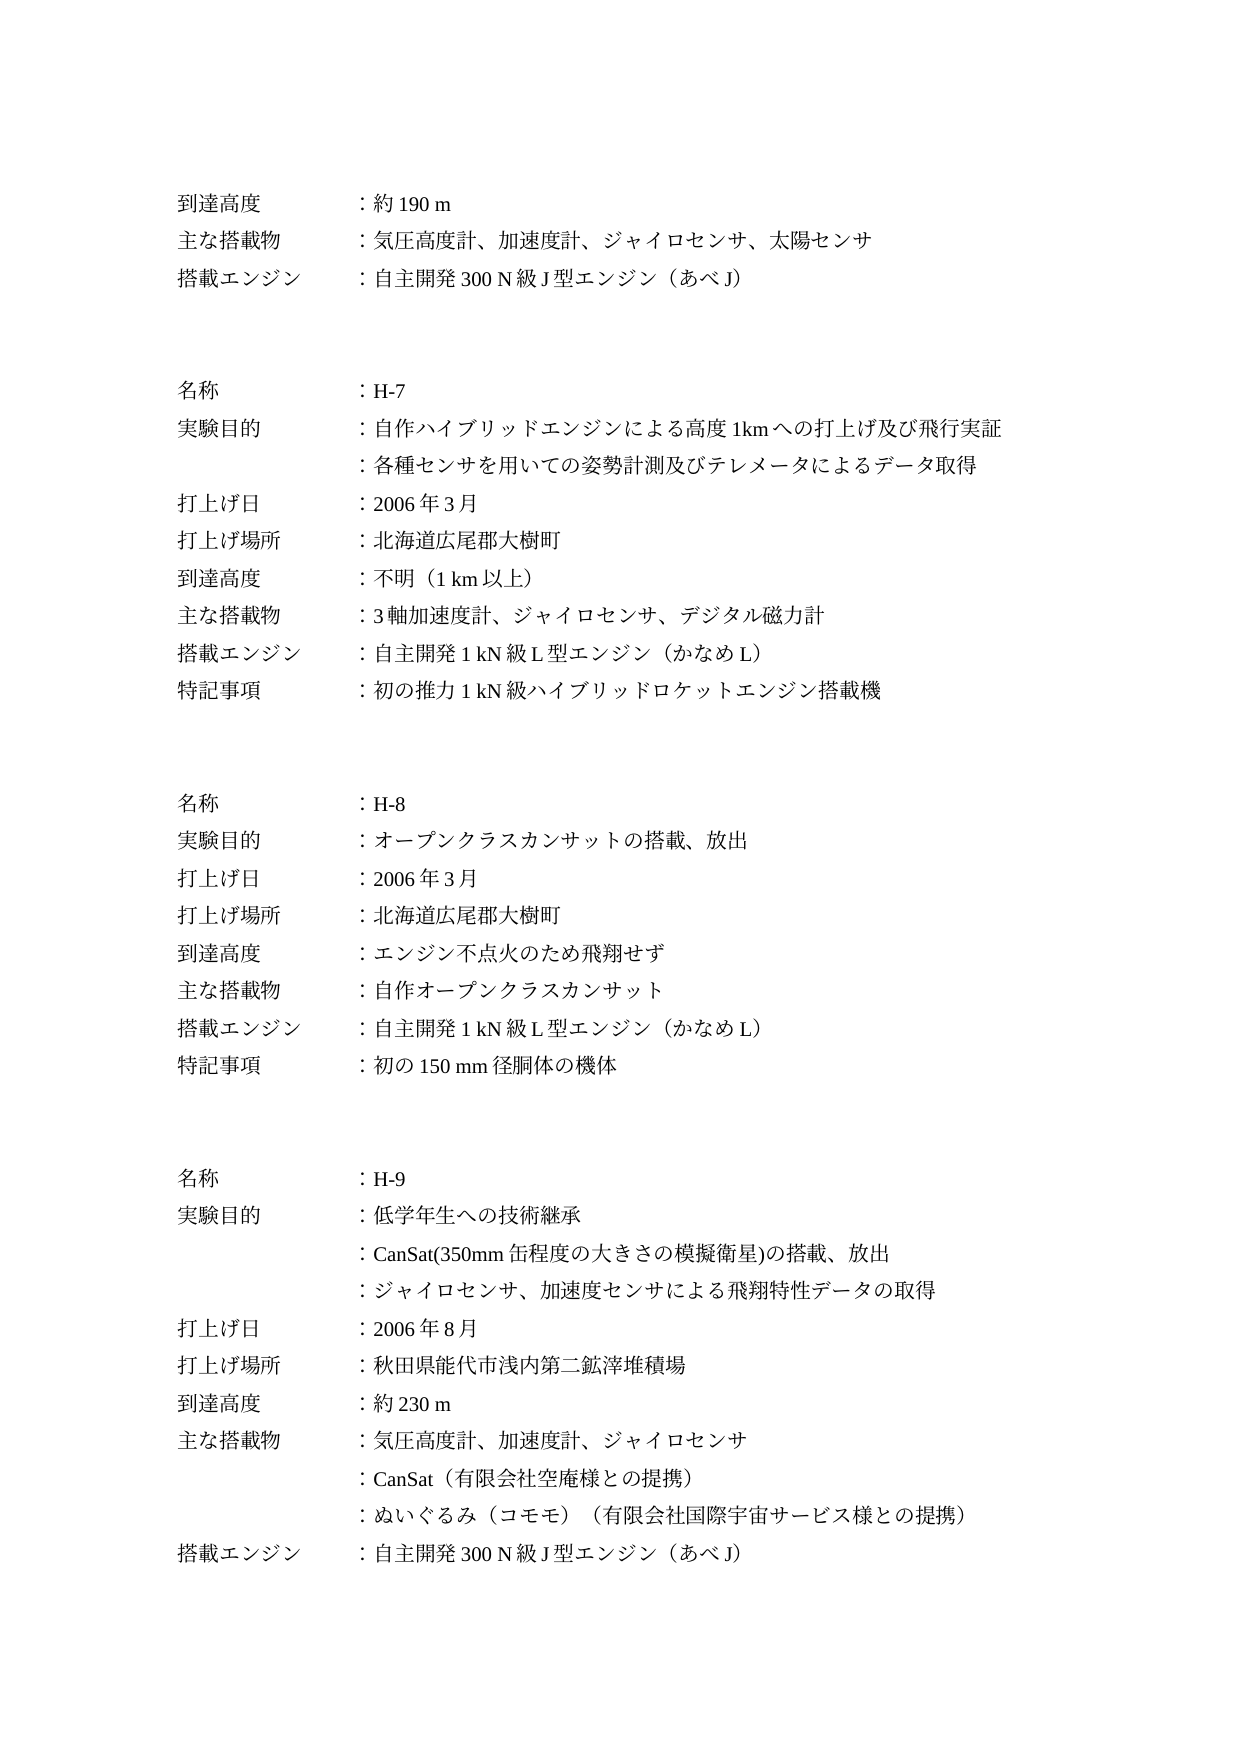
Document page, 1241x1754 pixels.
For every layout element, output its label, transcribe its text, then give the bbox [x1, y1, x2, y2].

text ：CanSat(350mm缶程度の大きさの模擬衛星)の搭載、放出 [265, 1233, 1063, 1271]
text 実験目的 ：低学年生への技術継承 [177, 1196, 1063, 1233]
text 特記事項 ：初の推力1 kN級ハイブリッドロケットエンジン搭載機 [177, 671, 1063, 708]
text ：CanSat（有限会社空庵様との提携） [265, 1458, 1063, 1496]
text 名称 ：H-8 [177, 783, 1063, 821]
text 名称 ：H-7 [177, 371, 1063, 408]
text 打上げ日 ：2006年8月 [177, 1308, 1063, 1346]
text 特記事項 ：初の150 mm径胴体の機体 [177, 1046, 1063, 1083]
text 搭載エンジン ：自主開発1 kN級L型エンジン（かなめL） [177, 633, 1063, 671]
text 到達高度 ：エンジン不点火のため飛翔せず [177, 933, 1063, 971]
text ：各種センサを用いての姿勢計測及びテレメータによるデータ取得 [265, 446, 1063, 483]
text 打上げ場所 ：北海道広尾郡大樹町 [177, 896, 1063, 933]
text 主な搭載物 ：自作オープンクラスカンサット [177, 971, 1063, 1008]
text 到達高度 ：約230 m [177, 1383, 1063, 1421]
text 到達高度 ：不明（1 km以上） [177, 558, 1063, 596]
text 主な搭載物 ：気圧高度計、加速度計、ジャイロセンサ、太陽センサ [177, 221, 1063, 258]
text 主な搭載物 ：3軸加速度計、ジャイロセンサ、デジタル磁力計 [177, 596, 1063, 633]
text 実験目的 ：自作ハイブリッドエンジンによる高度1kmへの打上げ及び飛行実証 [177, 408, 1063, 446]
text 打上げ場所 ：北海道広尾郡大樹町 [177, 521, 1063, 558]
text ：ぬいぐるみ（コモモ）（有限会社国際宇宙サービス様との提携） [265, 1496, 1063, 1533]
text 打上げ日 ：2006年3月 [177, 858, 1063, 896]
text 打上げ日 ：2006年3月 [177, 483, 1063, 521]
text 実験目的 ：オープンクラスカンサットの搭載、放出 [177, 821, 1063, 858]
text 打上げ場所 ：秋田県能代市浅内第二鉱滓堆積場 [177, 1346, 1063, 1383]
text 搭載エンジン ：自主開発300 N級J型エンジン（あべJ） [177, 258, 1063, 296]
text 名称 ：H-9 [177, 1158, 1063, 1196]
text 搭載エンジン ：自主開発300 N級J型エンジン（あべJ） [177, 1533, 1063, 1571]
text ：ジャイロセンサ、加速度センサによる飛翔特性データの取得 [265, 1271, 1063, 1308]
text 到達高度 ：約190 m [177, 183, 1063, 221]
text 搭載エンジン ：自主開発1 kN級L型エンジン（かなめL） [177, 1008, 1063, 1046]
text 主な搭載物 ：気圧高度計、加速度計、ジャイロセンサ [177, 1421, 1063, 1458]
